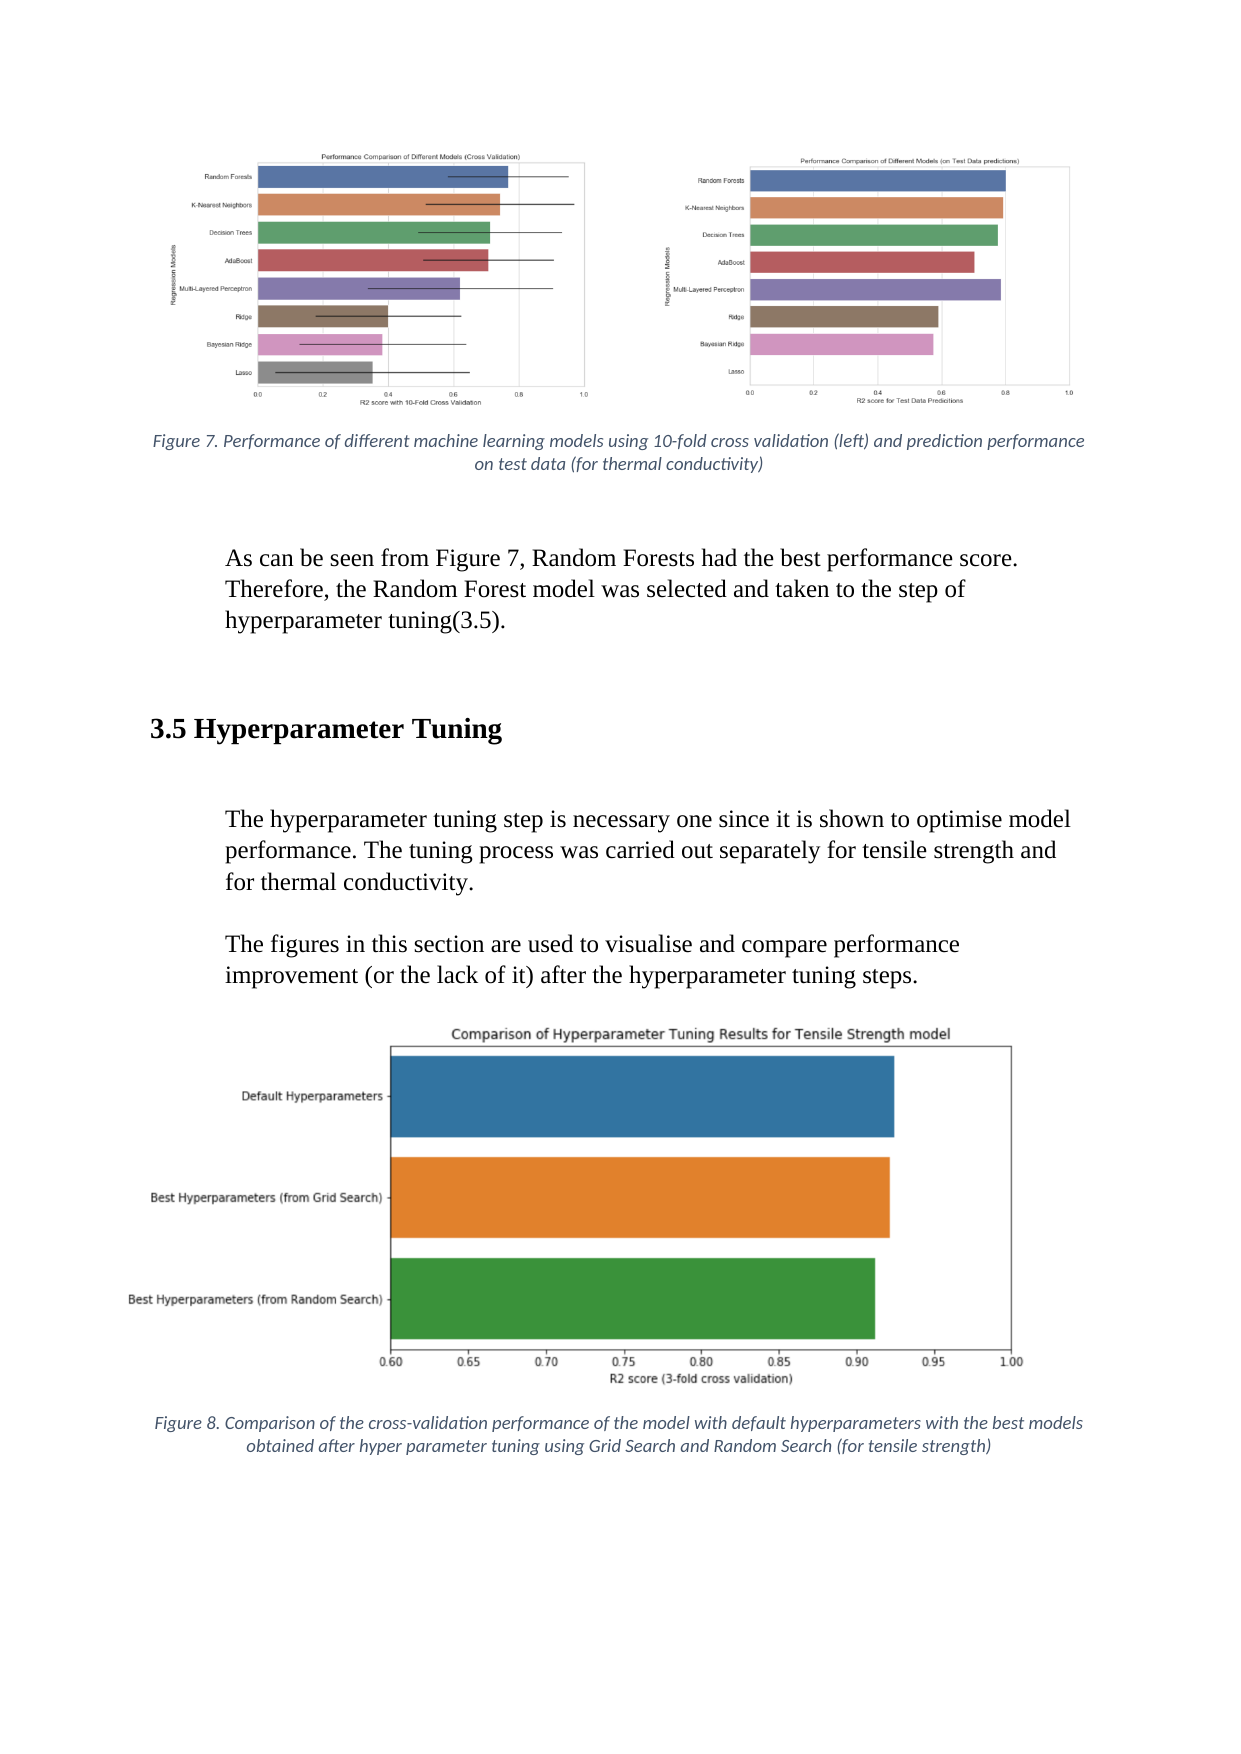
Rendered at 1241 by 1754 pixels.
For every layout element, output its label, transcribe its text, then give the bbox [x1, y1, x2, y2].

picture [120, 1021, 1031, 1393]
picture [659, 154, 1080, 411]
text As can be seen from Figure 7, Random Forests had the best performance score. Therefore, the Random Forest model was selected and taken to the step of hyperparameter tuning(3.5). [225, 543, 1090, 634]
list The hyperparameter tuning step is necessary one since it is shown to optimise model performance. The tuning process was carried out separately for tensile strength and for thermal conductivity. [225, 804, 1090, 895]
subtitle Hyperparameter Tuning [150, 711, 1090, 744]
list The figures in this section are used to visualise and compare performance improvement (or the lack of it) after the hyperparameter tuning steps. [225, 929, 1090, 988]
picture [165, 150, 598, 411]
